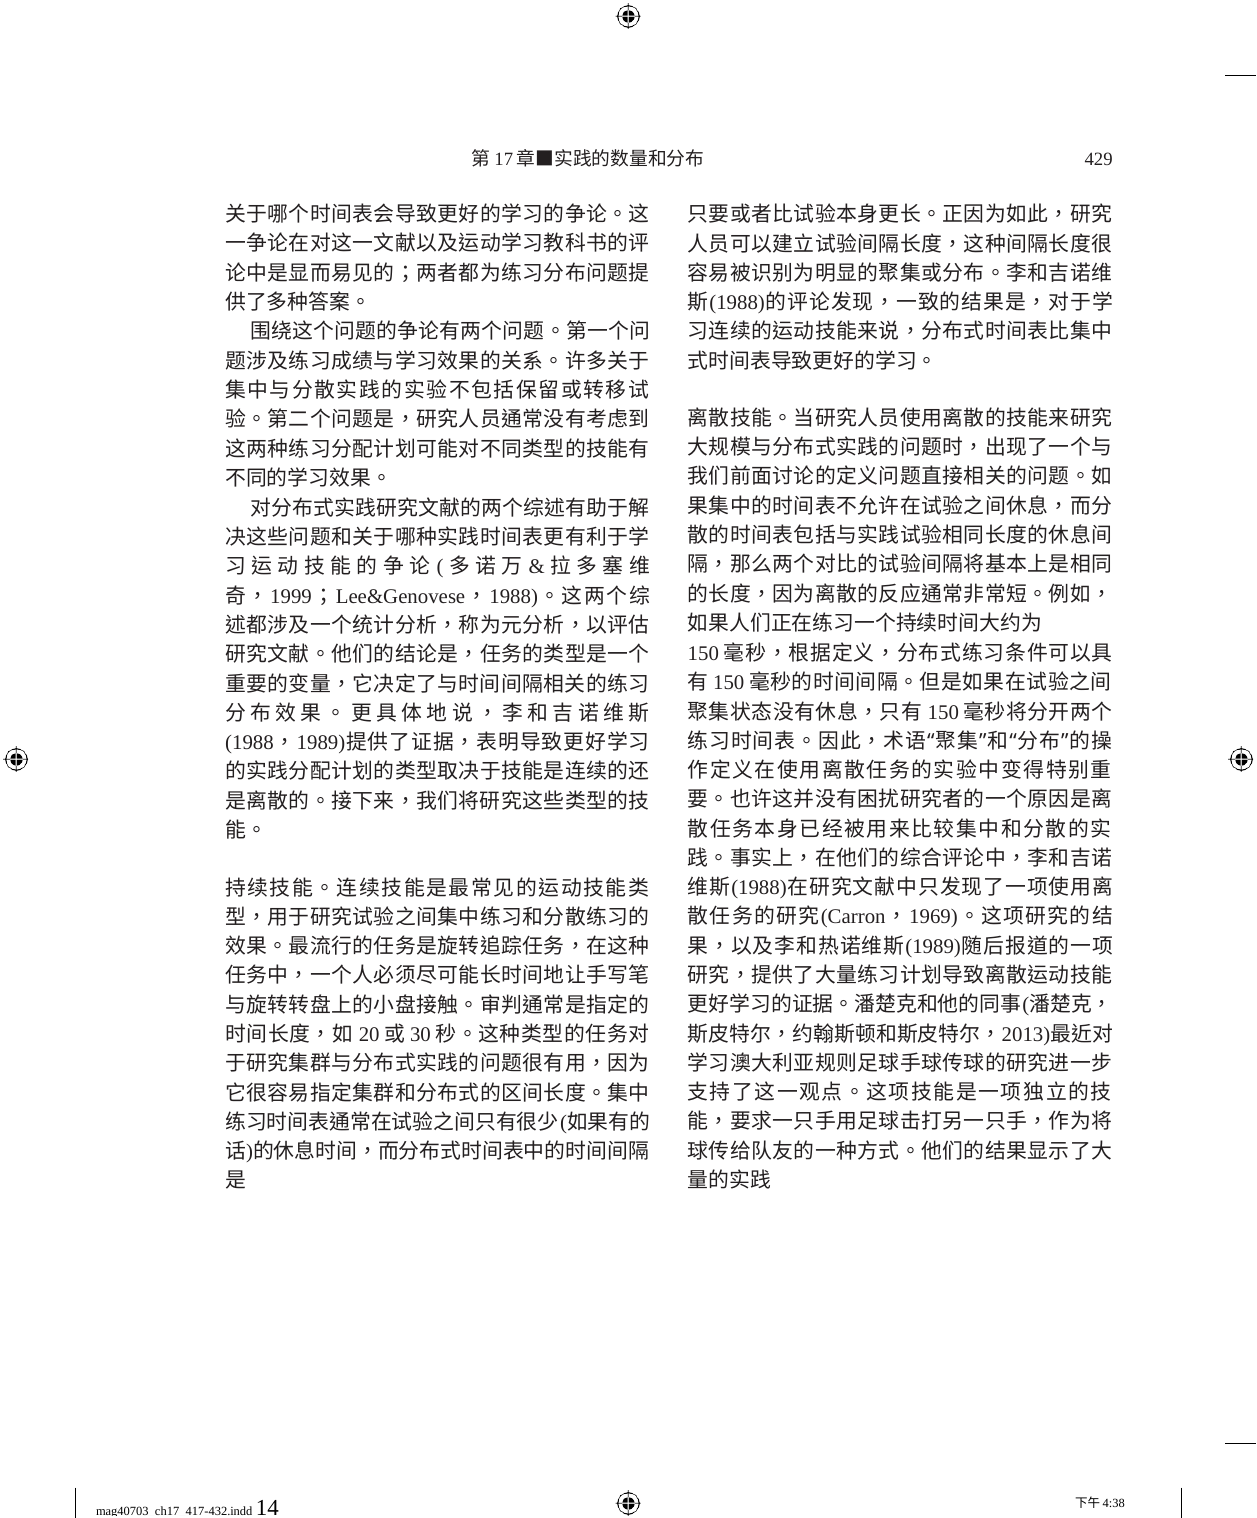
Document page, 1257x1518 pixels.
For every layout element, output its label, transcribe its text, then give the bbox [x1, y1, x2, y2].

picture [1228, 746, 1254, 772]
text 第17章■实践的数量和分布 429 [472, 146, 1156, 171]
text 关于哪个时间表会导致更好的学习的争论。这一争论在对这一文献以及运动学习教科书的评论中是显而易见的；两者都为练习分布问题提供了多种答案。 [225, 199, 650, 315]
text 只要或者比试验本身更长。正因为如此，研究人员可以建立试验间隔长度，这种间隔长度很容易被识别为明显的聚集或分布。李和吉诺维斯(1988)的评论发现，一致的结果是，对于学习连续的运动技能来说，分布式时间表比集中式时间表导致更好的学习。 [687, 199, 1113, 374]
picture [615, 3, 641, 29]
text 围绕这个问题的争论有两个问题。第一个问题涉及练习成绩与学习效果的关系。许多关于集中与分散实践的实验不包括保留或转移试验。第二个问题是，研究人员通常没有考虑到这两种练习分配计划可能对不同类型的技能有不同的学习效果。 [225, 317, 650, 491]
text 150毫秒，根据定义，分布式练习条件可以具有150毫秒的时间间隔。但是如果在试验之间聚集状态没有休息，只有150毫秒将分开两个练习时间表。因此，术语“聚集”和“分布”的操作定义在使用离散任务的实验中变得特别重要。也许这并没有困扰研究者的一个原因是离散任务本身已经被用来比较集中和分散的实践。事实上，在他们的综合评论中，李和吉诺维斯(1988)在研究文献中只发现了一项使用离散任务的研究(Carron，1969)。这项研究的结果，以及李和热诺维斯(1989)随后报道的一项研究，提供了大量练习计划导致离散运动技能更好学习的证据。潘楚克和他的同事(潘楚克，斯皮特尔，约翰斯顿和斯皮特尔，2013)最近对学习澳大利亚规则足球手球传球的研究进一步支持了这一观点。这项技能是一项独立的技能，要求一只手用足球击打另一只手，作为将球传给队友的一种方式。他们的结果显示了大量的实践 [687, 638, 1113, 1193]
text 对分布式实践研究文献的两个综述有助于解决这些问题和关于哪种实践时间表更有利于学习运动技能的争论(多诺万&拉多塞维奇，1999；Lee&Genovese，1988)。这两个综述都涉及一个统计分析，称为元分析，以评估研究文献。他们的结论是，任务的类型是一个重要的变量，它决定了与时间间隔相关的练习分布效果。更具体地说，李和吉诺维斯(1988，1989)提供了证据，表明导致更好学习的实践分配计划的类型取决于技能是连续的还是离散的。接下来，我们将研究这些类型的技能。 [225, 493, 650, 843]
text 持续技能。连续技能是最常见的运动技能类型，用于研究试验之间集中练习和分散练习的效果。最流行的任务是旋转追踪任务，在这种任务中，一个人必须尽可能长时间地让手写笔与旋转转盘上的小盘接触。审判通常是指定的时间长度，如20或30秒。这种类型的任务对于研究集群与分布式实践的问题很有用，因为它很容易指定集群和分布式的区间长度。集中练习时间表通常在试验之间只有很少(如果有的话)的休息时间，而分布式时间表中的时间间隔是 [225, 873, 650, 1194]
picture [615, 1490, 641, 1516]
text 离散技能。当研究人员使用离散的技能来研究大规模与分布式实践的问题时，出现了一个与我们前面讨论的定义问题直接相关的问题。如果集中的时间表不允许在试验之间休息，而分散的时间表包括与实践试验相同长度的休息间隔，那么两个对比的试验间隔将基本上是相同的长度，因为离散的反应通常非常短。例如，如果人们正在练习一个持续时间大约为 [687, 403, 1113, 636]
picture [3, 746, 29, 772]
